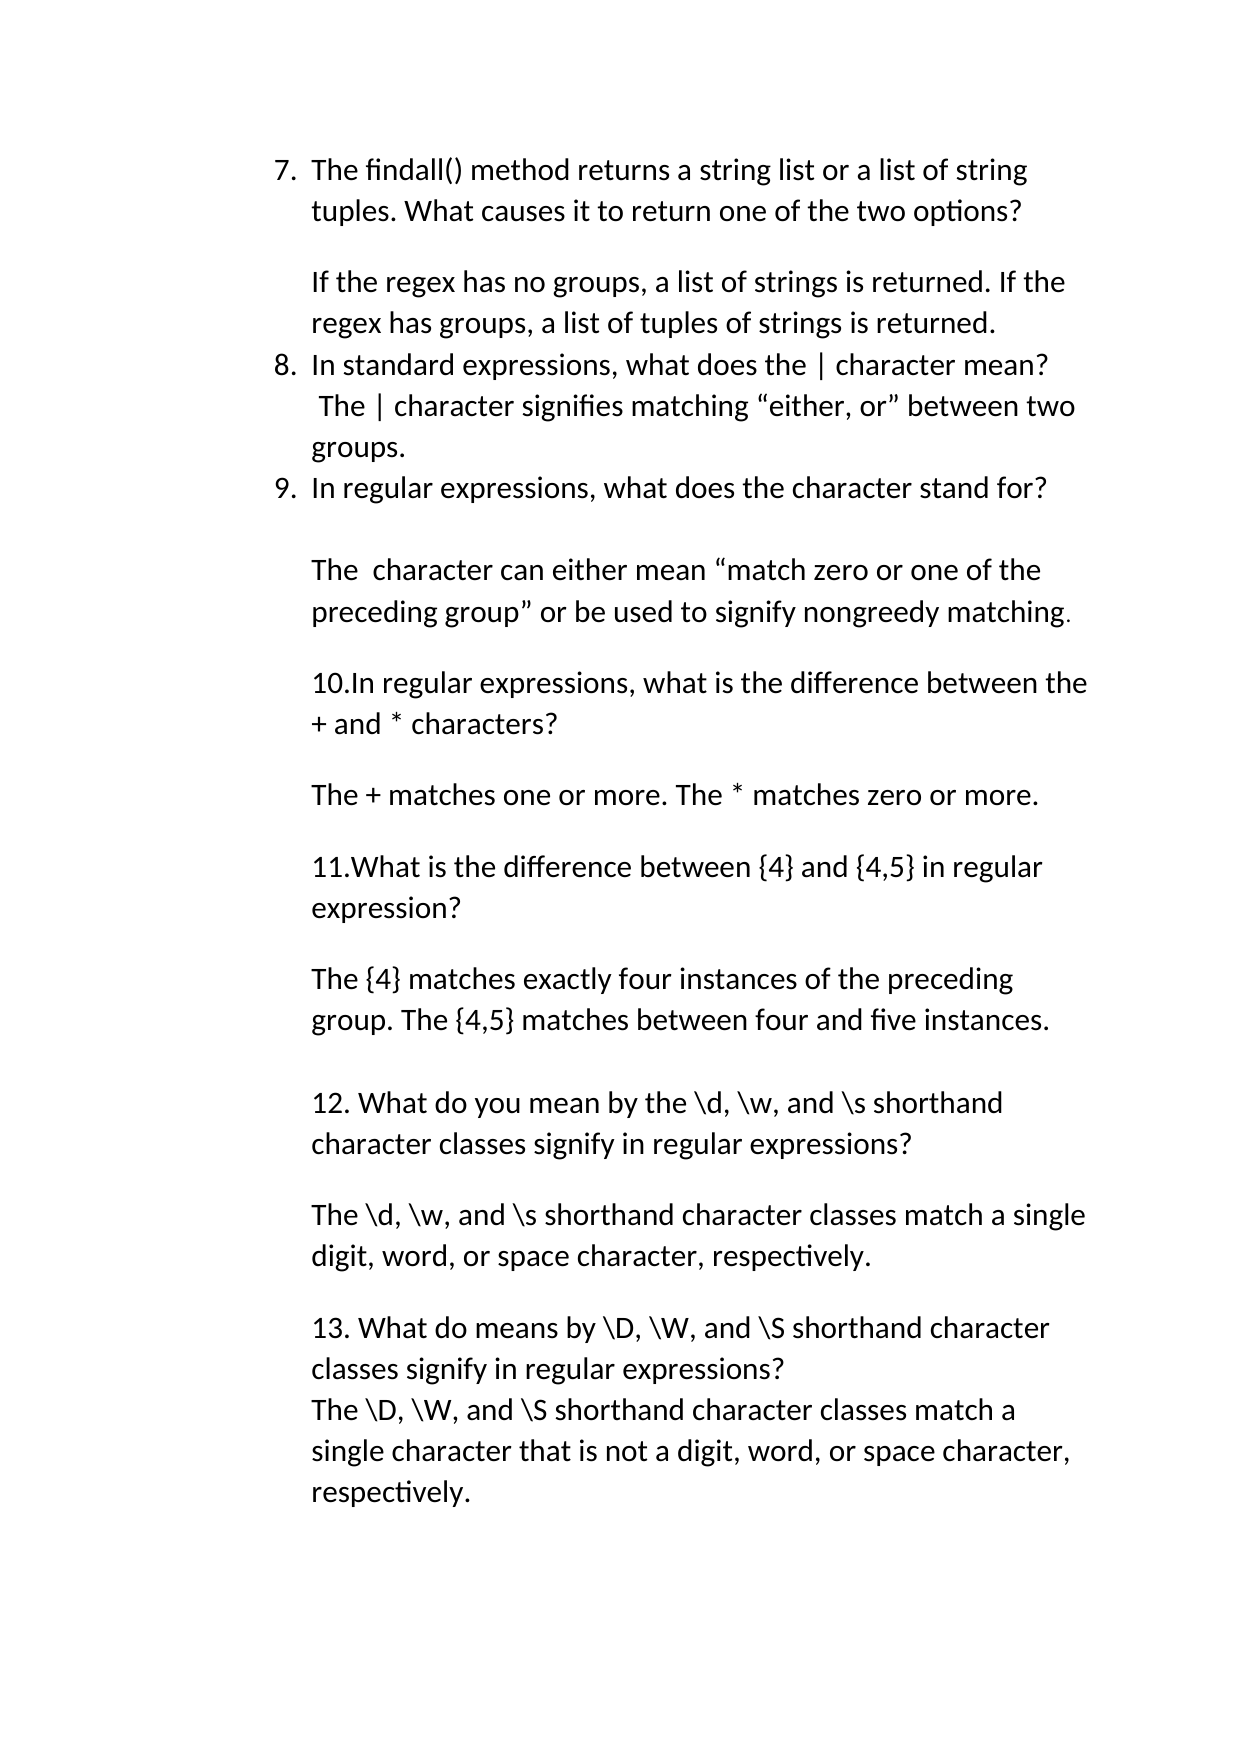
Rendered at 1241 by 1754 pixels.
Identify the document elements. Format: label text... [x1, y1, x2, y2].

list 13. What do means by \D, \W, and \S shorthand character classes signify in regular expressions? [311, 1308, 1090, 1387]
list The character can either mean “match zero or one of the preceding group” or be used to signify nongreedy matching. [311, 551, 1090, 630]
list In regular expressions, what does the character stand for? [274, 468, 1090, 506]
list The findall() method returns a string list or a list of string tuples. What causes it to return one of the two options? [274, 150, 1090, 229]
list The {4} matches exactly four instances of the preceding group. The {4,5} matches between four and five instances. [311, 959, 1090, 1039]
list In standard expressions, what does the | character mean? [274, 345, 1090, 383]
list The \D, \W, and \S shorthand character classes match a single character that is not a digit, word, or space character, respectively. [311, 1390, 1090, 1511]
list 10.In regular expressions, what is the difference between the + and * characters? [311, 663, 1090, 742]
list The \d, \w, and \s shorthand character classes match a single digit, word, or space character, respectively. [311, 1195, 1090, 1274]
list 12. What do you mean by the \d, \w, and \s shorthand character classes signify in regular expressions? [311, 1083, 1090, 1162]
list 11.What is the difference between {4} and {4,5} in regular expression? [311, 847, 1090, 926]
list The | character signifies matching “either, or” between two groups. [311, 386, 1090, 465]
list If the regex has no groups, a list of strings is returned. If the regex has groups, a list of tuples of strings is returned. [311, 262, 1090, 342]
list The + matches one or more. The * matches zero or more. [311, 776, 1090, 814]
